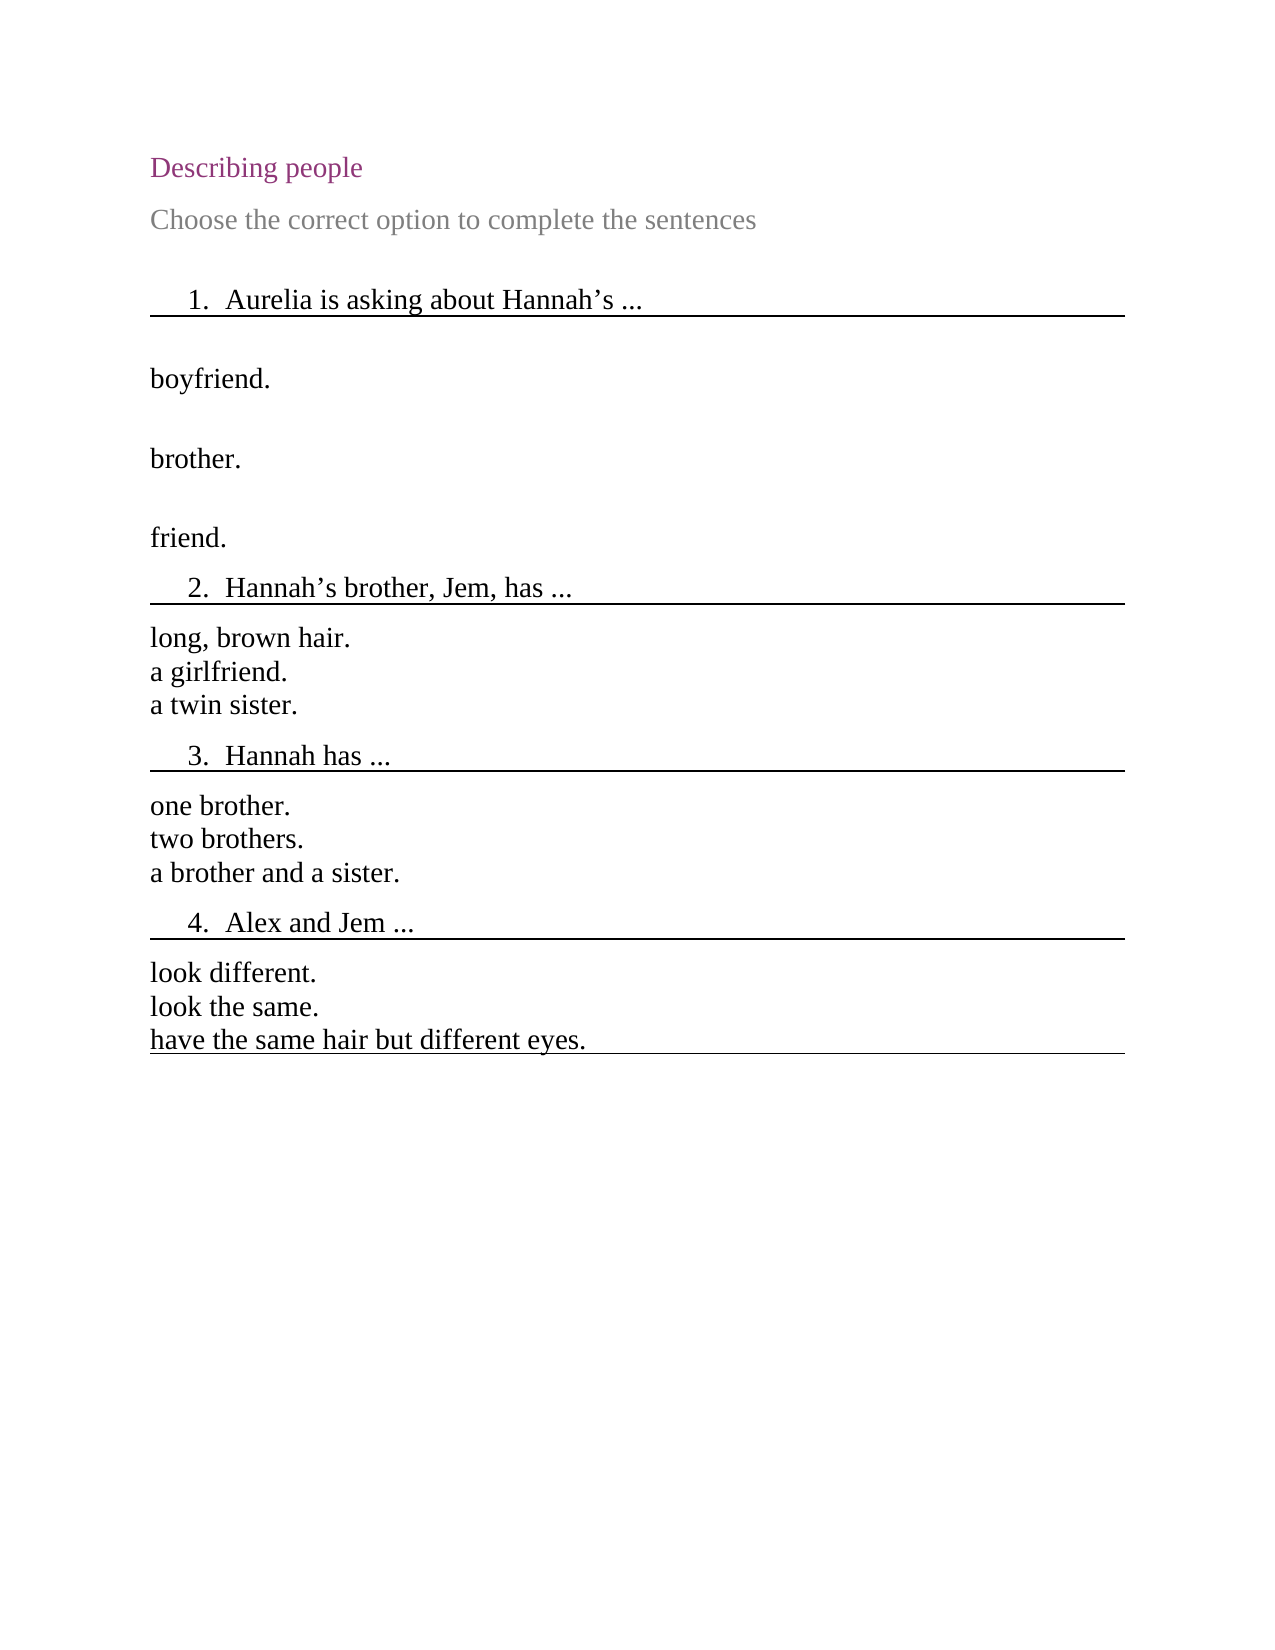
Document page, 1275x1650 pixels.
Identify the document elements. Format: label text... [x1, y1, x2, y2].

text Choose the correct option to complete the sentences [150, 202, 1125, 235]
list Alex and Jem ... [187, 905, 1125, 938]
text look different. [150, 955, 1125, 989]
text long, brown hair. [150, 620, 1125, 654]
list Aurelia is asking about Hannah’s ... [187, 253, 1125, 315]
text brother. [150, 412, 1125, 474]
text two brothers. [150, 821, 1125, 855]
text friend. [150, 491, 1125, 553]
text a girlfriend. [150, 654, 1125, 687]
list Hannah’s brother, Jem, has ... [187, 570, 1125, 603]
subtitle Describing people [150, 150, 1125, 183]
text boyfriend. [150, 333, 1125, 395]
text one brother. [150, 788, 1125, 821]
text a twin sister. [150, 687, 1125, 721]
text have the same hair but different eyes. [150, 1022, 1125, 1053]
text look the same. [150, 989, 1125, 1022]
text a brother and a sister. [150, 855, 1125, 888]
list Hannah has ... [187, 738, 1125, 770]
